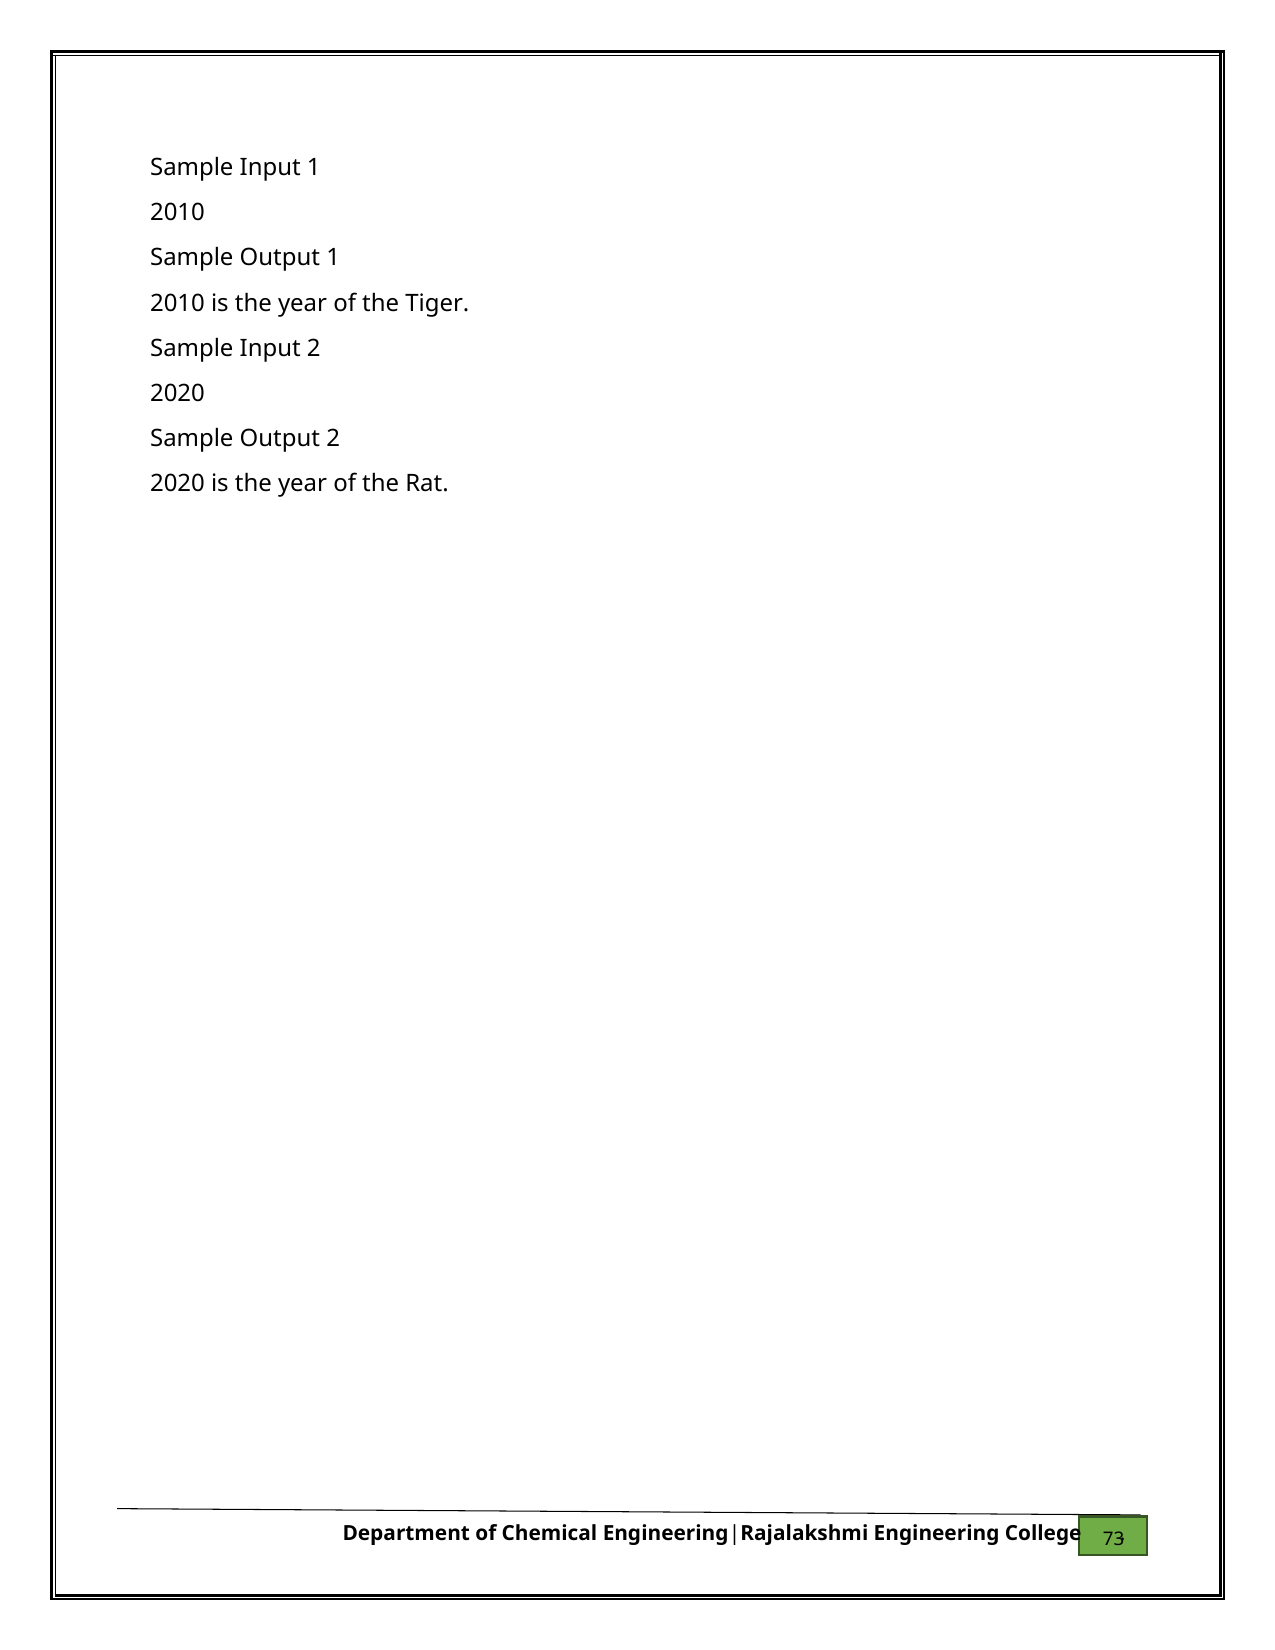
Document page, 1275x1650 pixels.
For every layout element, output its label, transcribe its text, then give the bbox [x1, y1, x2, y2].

text 2010 is the year of the Tiger. [150, 285, 1125, 318]
text Sample Output 1 [150, 240, 1125, 273]
text Sample Input 1 [150, 150, 1125, 183]
text Sample Input 2 [150, 330, 1125, 363]
text 2020 is the year of the Rat. [150, 466, 1125, 498]
text 2010 [150, 195, 1125, 228]
text 2020 [150, 376, 1125, 408]
text Sample Output 2 [150, 421, 1125, 453]
